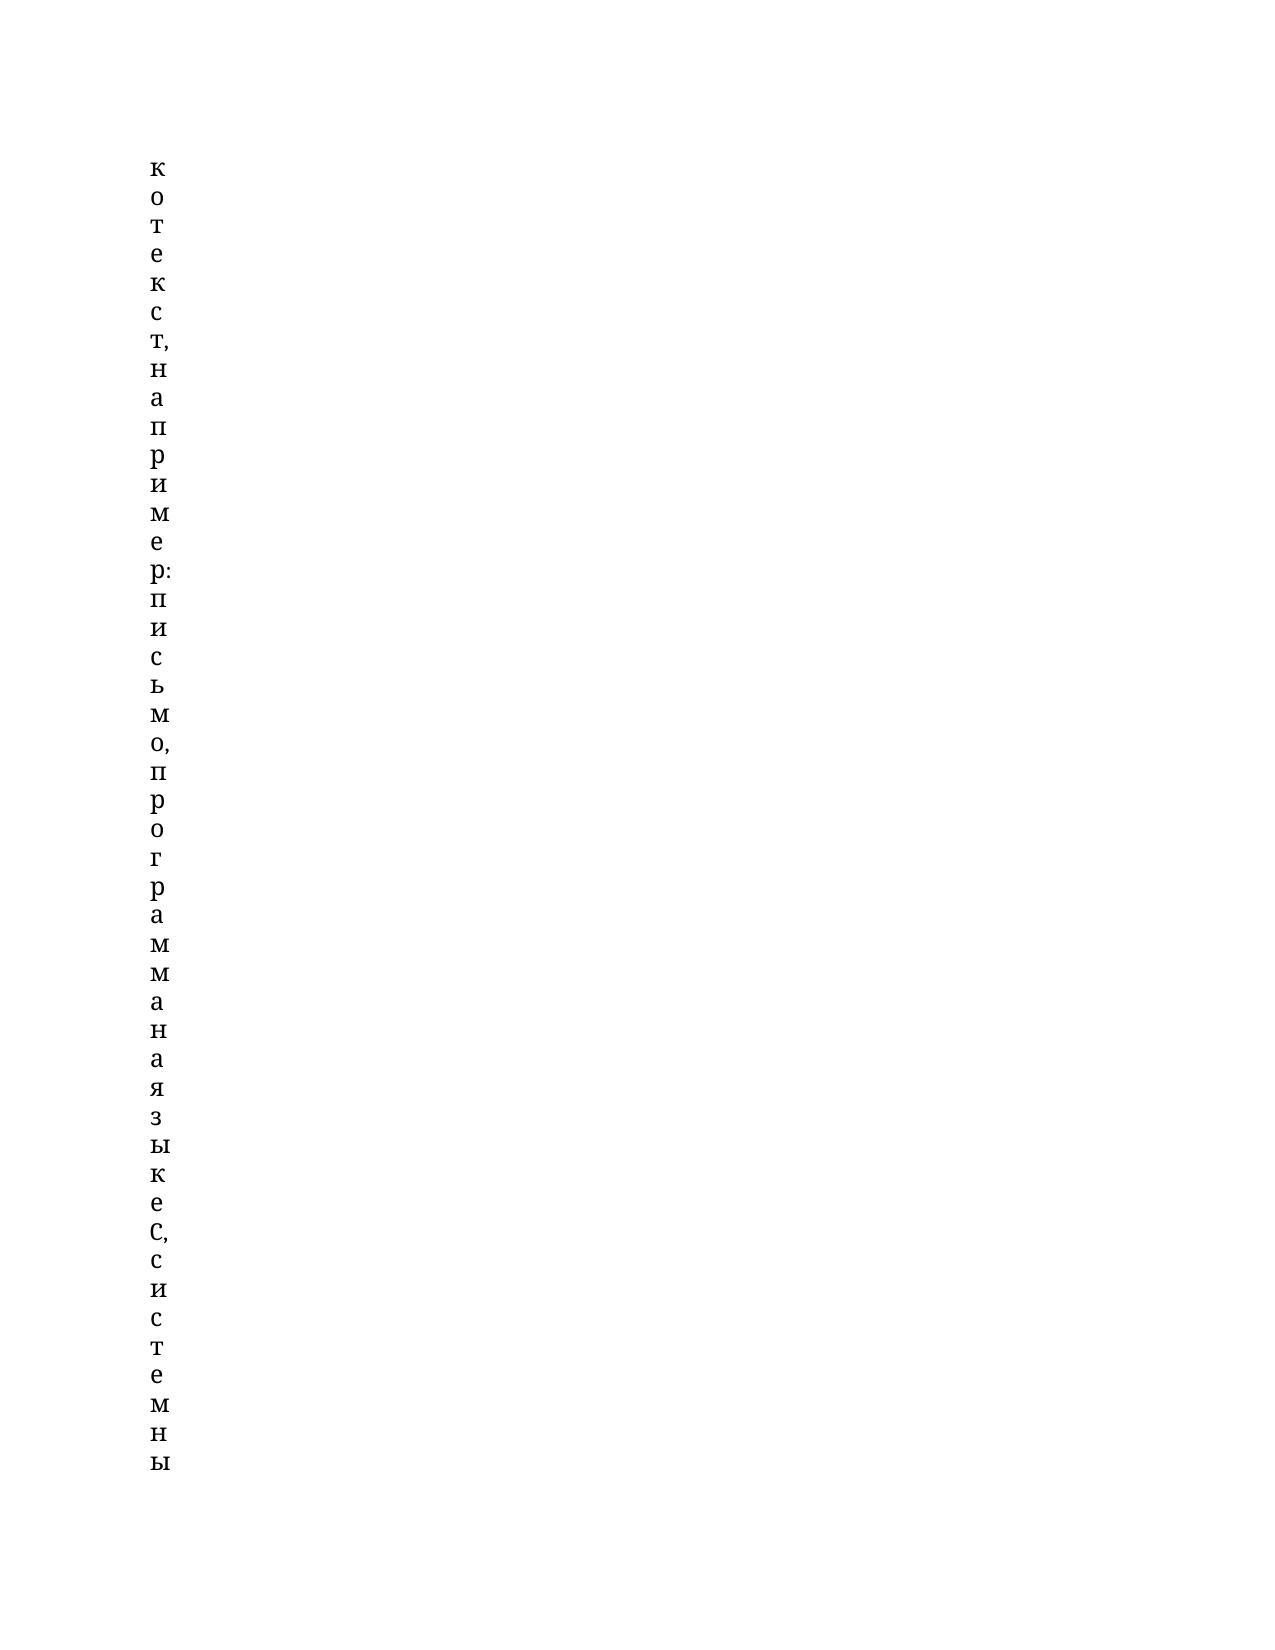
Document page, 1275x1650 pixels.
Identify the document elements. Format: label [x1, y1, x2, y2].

table_header [139, 150, 185, 1476]
